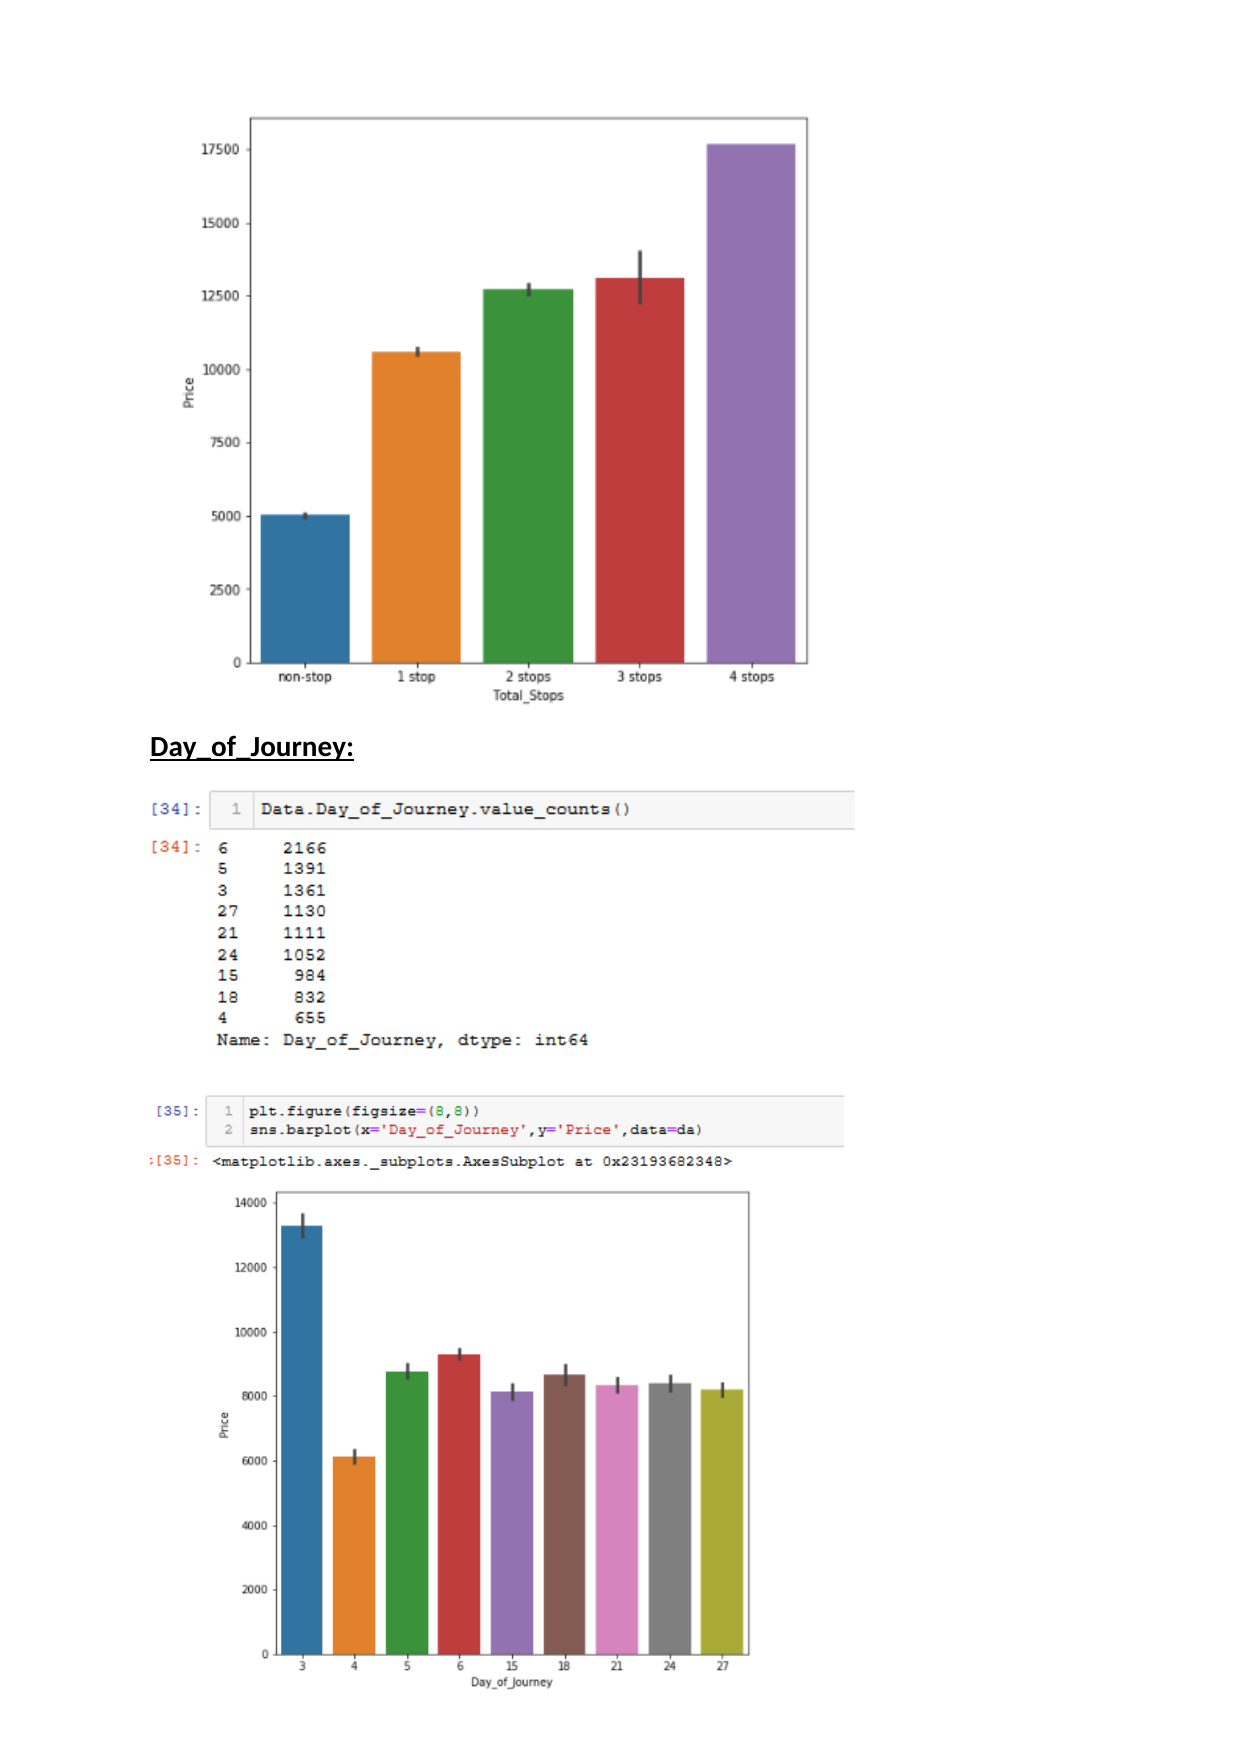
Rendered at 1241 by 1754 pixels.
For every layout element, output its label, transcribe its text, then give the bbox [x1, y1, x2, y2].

picture [150, 103, 883, 710]
picture [150, 1090, 845, 1701]
text Day_of_Journey: [150, 728, 1090, 764]
picture [150, 783, 855, 1072]
